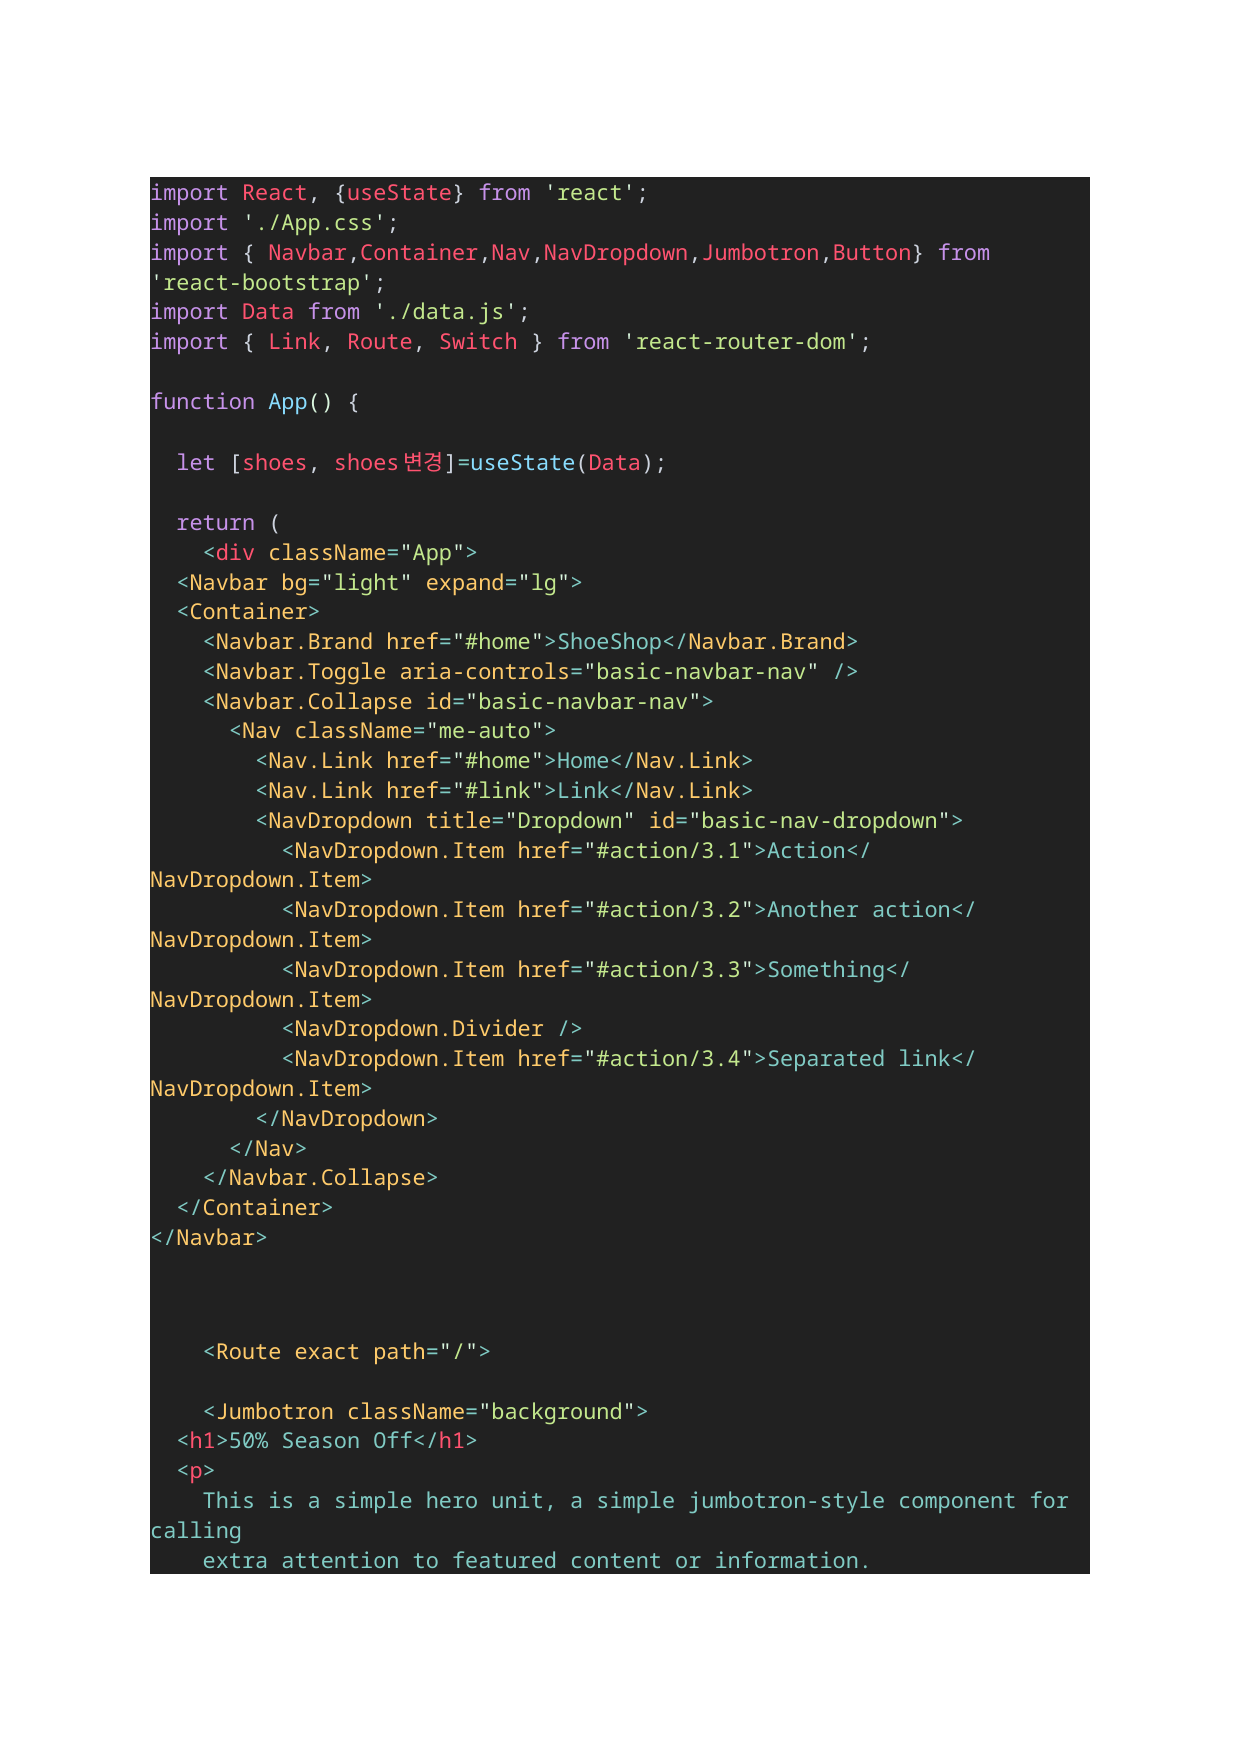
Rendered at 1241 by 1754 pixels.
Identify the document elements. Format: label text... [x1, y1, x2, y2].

text <NavDropdown.Item href="#action/3.2">Another action</NavDropdown.Item> [150, 894, 1090, 954]
text <NavDropdown.Item href="#action/3.4">Separated link</NavDropdown.Item> [150, 1043, 1090, 1103]
text import Data from './data.js'; [150, 296, 1090, 326]
text <Nav className="me-auto"> [150, 715, 1090, 745]
text return ( [150, 507, 1090, 537]
text <NavDropdown.Divider /> [150, 1013, 1090, 1043]
text <div className="App"> [150, 537, 1090, 566]
text <Route exact path="/"> [150, 1336, 1090, 1366]
text import { Link, Route, Switch } from 'react-router-dom'; [150, 326, 1090, 356]
text <Nav.Link href="#home">Home</Nav.Link> [150, 745, 1090, 775]
text import './App.css'; [150, 207, 1090, 237]
text <NavDropdown.Item href="#action/3.3">Something</NavDropdown.Item> [150, 954, 1090, 1013]
text <Navbar.Collapse id="basic-navbar-nav"> [150, 686, 1090, 715]
text let [shoes, shoes변경]=useState(Data); [150, 445, 1090, 477]
text import React, {useState} from 'react'; [150, 177, 1090, 207]
text extra attention to featured content or information. [150, 1545, 1090, 1574]
text <Navbar bg="light" expand="lg"> [150, 566, 1090, 596]
text </NavDropdown> [150, 1103, 1090, 1132]
text <NavDropdown title="Dropdown" id="basic-nav-dropdown"> [150, 805, 1090, 834]
text <Navbar.Brand href="#home">ShoeShop</Navbar.Brand> [150, 626, 1090, 656]
text <p> [150, 1455, 1090, 1485]
text </Nav> [150, 1132, 1090, 1162]
text </Navbar.Collapse> [150, 1162, 1090, 1192]
text </Navbar> [150, 1222, 1090, 1252]
text <NavDropdown.Item href="#action/3.1">Action</NavDropdown.Item> [150, 834, 1090, 894]
text <Jumbotron className="background"> [150, 1396, 1090, 1426]
text <Navbar.Toggle aria-controls="basic-navbar-nav" /> [150, 656, 1090, 686]
text function App() { [150, 386, 1090, 416]
text This is a simple hero unit, a simple jumbotron-style component for calling [150, 1485, 1090, 1545]
text <h1>50% Season Off</h1> [150, 1426, 1090, 1455]
text </Container> [150, 1192, 1090, 1222]
text <Container> [150, 596, 1090, 626]
text import { Navbar,Container,Nav,NavDropdown,Jumbotron,Button} from 'react-bootstrap'; [150, 237, 1090, 296]
text <Nav.Link href="#link">Link</Nav.Link> [150, 775, 1090, 805]
